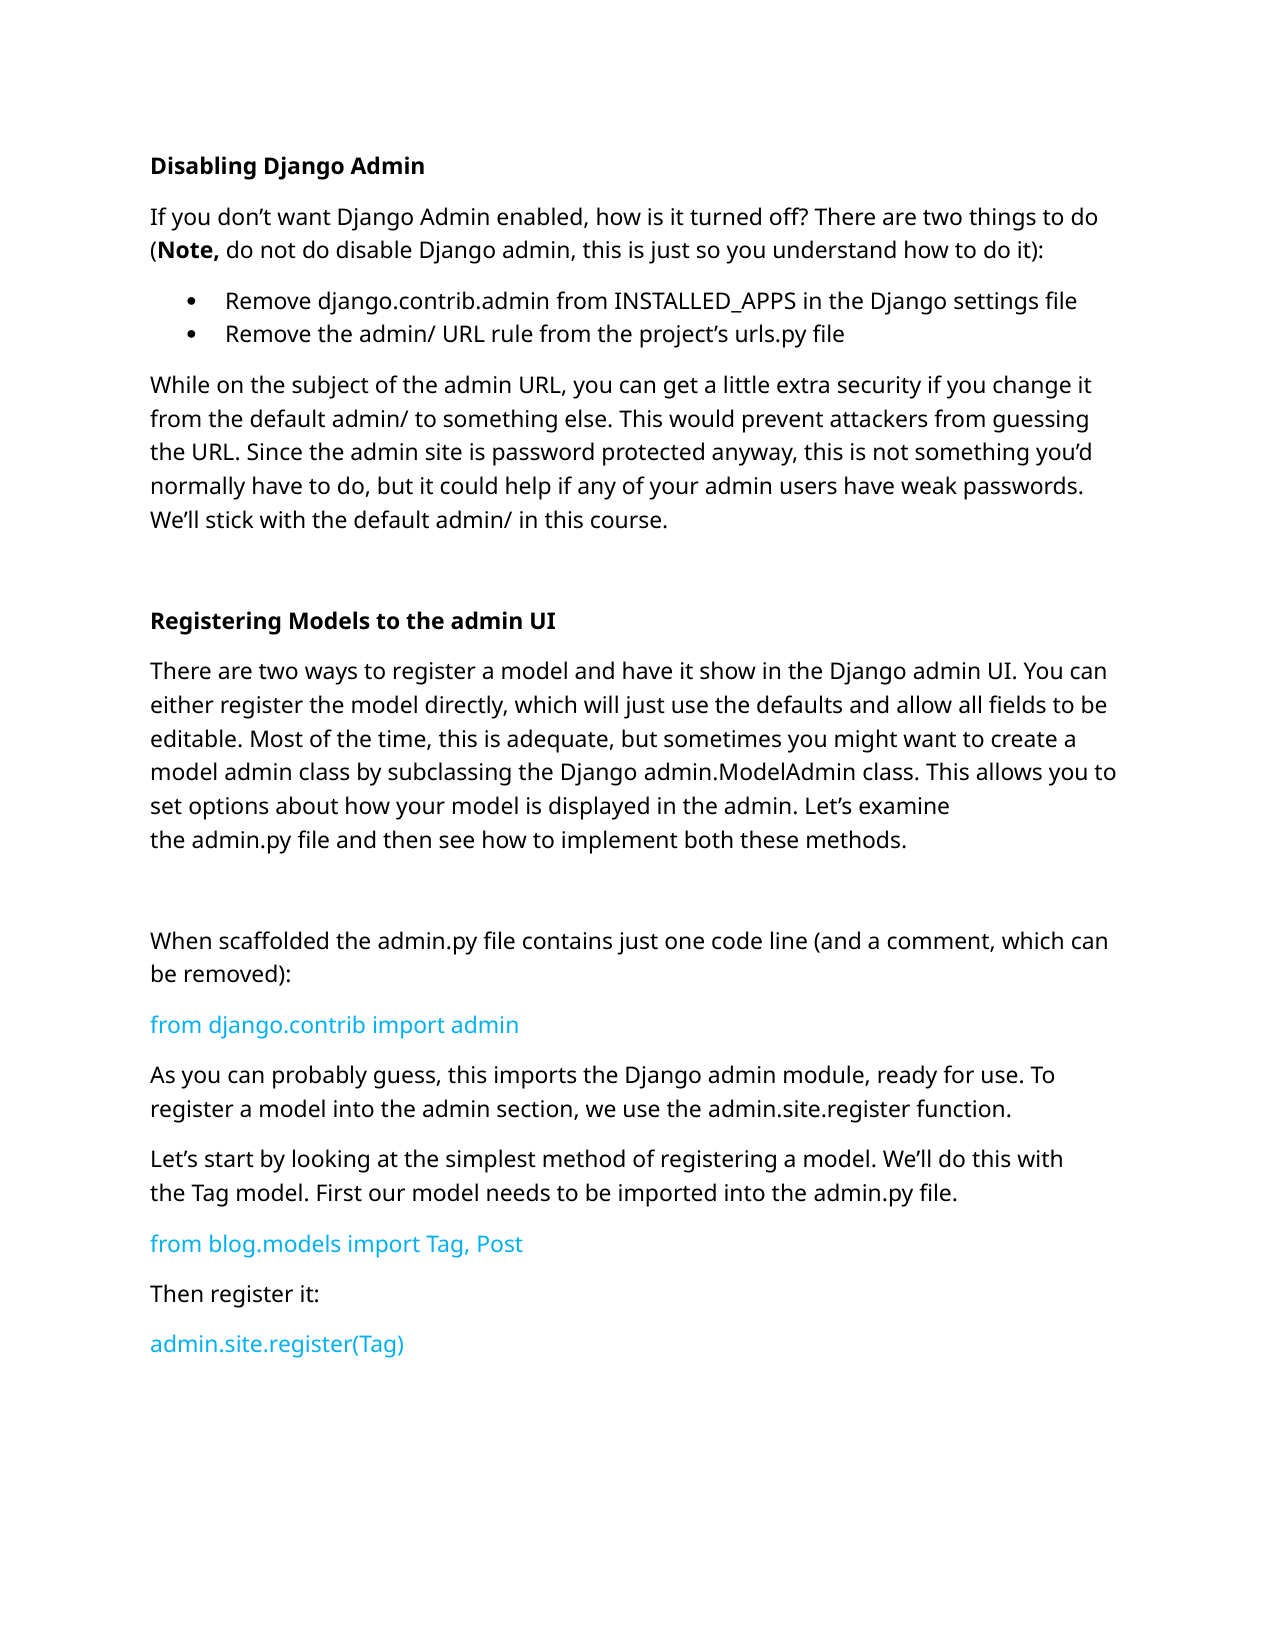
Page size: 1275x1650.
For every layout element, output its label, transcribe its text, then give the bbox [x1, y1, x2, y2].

list Remove the admin/ URL rule from the project’s urls.py file [187, 318, 1125, 349]
text from blog.models import Tag, Post [150, 1227, 1125, 1259]
text Registering Models to the admin UI [150, 604, 1125, 636]
text There are two ways to register a model and have it show in the Django admin UI. You can either register the model directly, which will just use the defaults and allow all fields to be editable. Most of the time, this is adequate, but sometimes you might want to create a model admin class by subclassing the Django admin.ModelAdmin class. This allows you to set options about how your model is displayed in the admin. Let’s examine the admin.py file and then see how to implement both these methods. [150, 655, 1125, 855]
text As you can probably guess, this imports the Django admin module, ready for use. To register a model into the admin section, we use the admin.site.register function. [150, 1059, 1125, 1124]
text from django.contrib import admin [150, 1009, 1125, 1040]
text Then register it: [150, 1278, 1125, 1309]
text While on the subject of the admin URL, you can get a little extra security if you change it from the default admin/ to something else. This would prevent attackers from guessing the URL. Since the admin site is password protected anyway, this is not something you’d normally have to do, but it could help if any of your admin users have weak passwords. We’ll stick with the default admin/ in this course. [150, 369, 1125, 535]
text If you don’t want Django Admin enabled, how is it turned off? There are two things to do (Note, do not do disable Django admin, this is just so you understand how to do it): [150, 200, 1125, 265]
text When scaffolded the admin.py file contains just one code line (and a comment, which can be removed): [150, 924, 1125, 989]
list Remove django.contrib.admin from INSTALLED_APPS in the Django settings file [187, 284, 1125, 316]
text Let’s start by looking at the simplest method of registering a model. We’ll do this with the Tag model. First our model needs to be imported into the admin.py file. [150, 1143, 1125, 1208]
text Disabling Django Admin [150, 150, 1125, 181]
text admin.site.register(Tag) [150, 1328, 1125, 1359]
